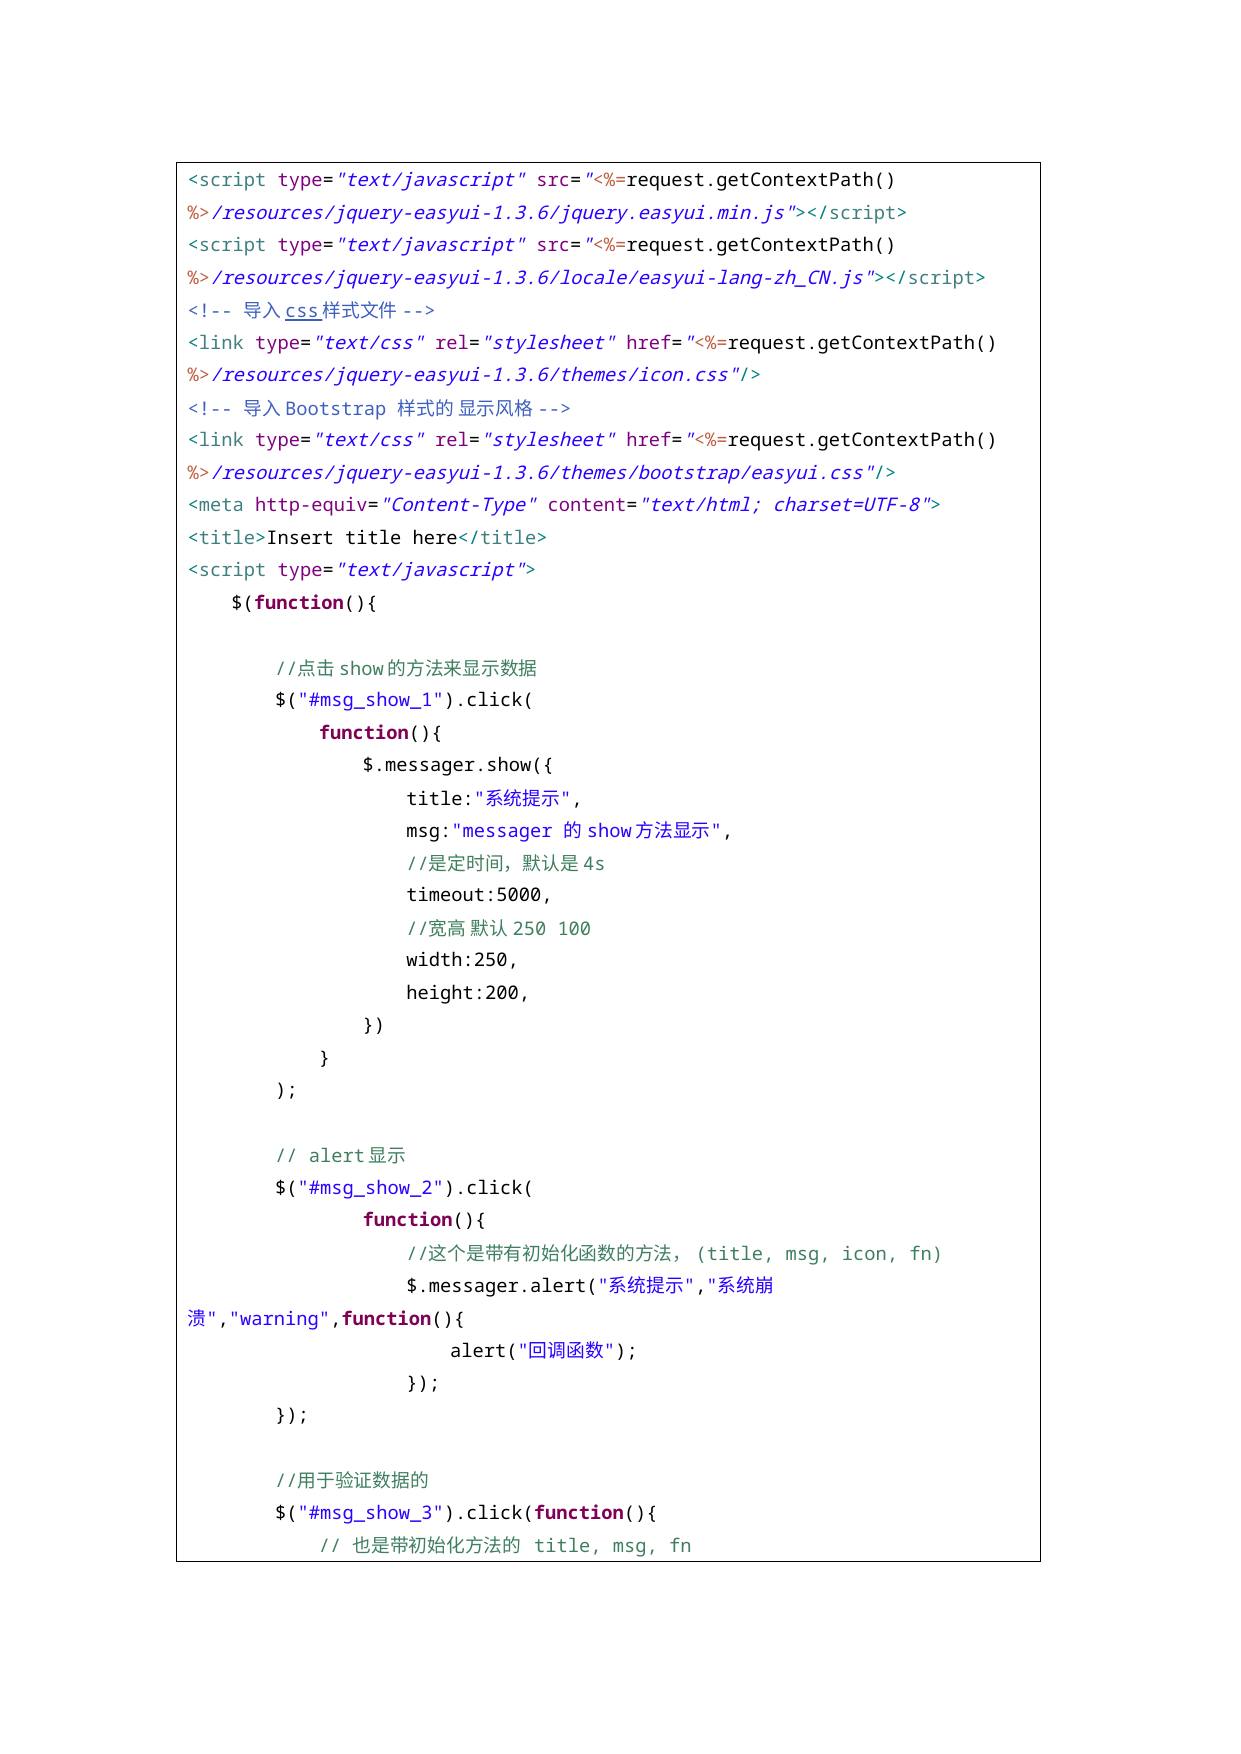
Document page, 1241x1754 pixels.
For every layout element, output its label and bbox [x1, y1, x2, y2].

table_header [177, 163, 1040, 1561]
